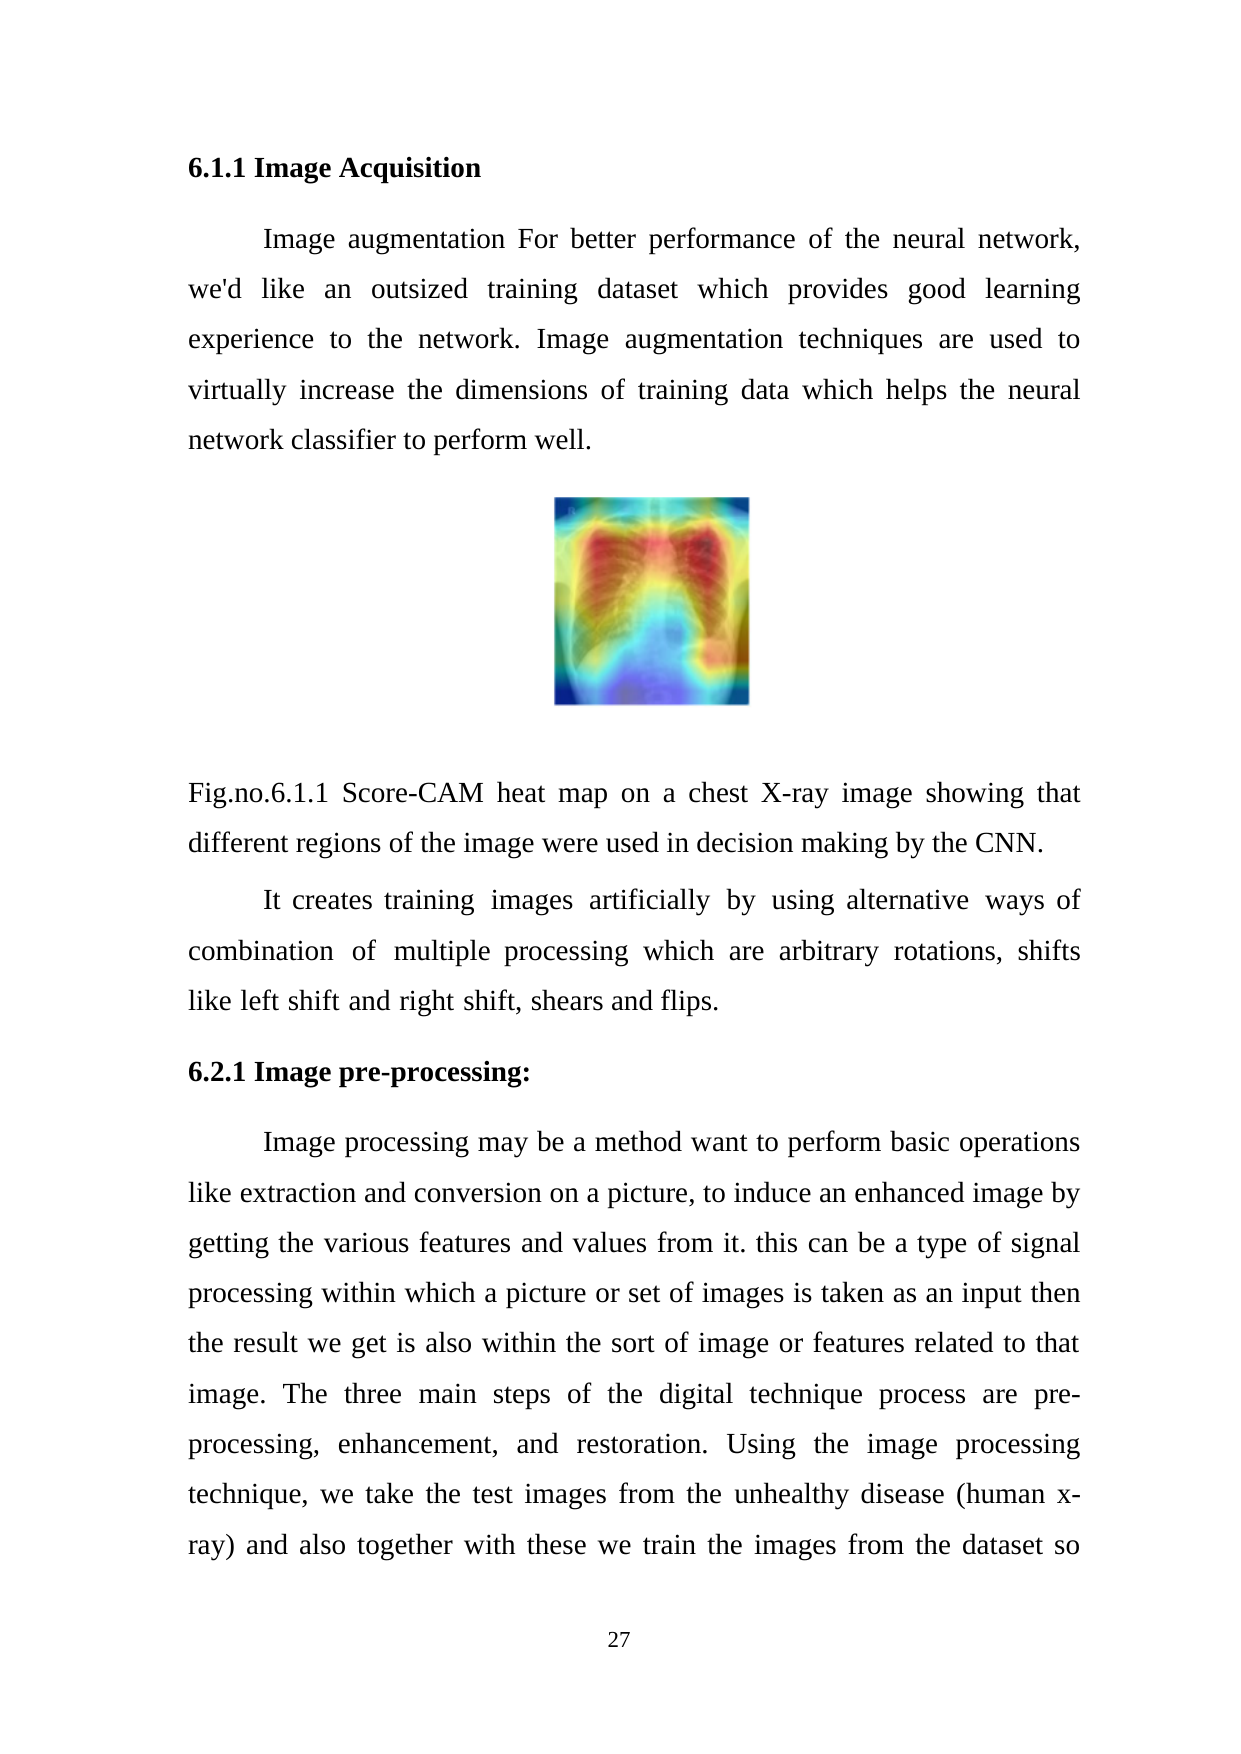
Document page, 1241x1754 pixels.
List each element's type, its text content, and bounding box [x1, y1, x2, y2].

picture [537, 489, 767, 713]
text Image augmentation For better performance of the neural network, we'd like an outsized training dataset which provides good learning experience to the network. Image augmentation techniques are used to virtually increase the dimensions of training data which helps the neural network classifier to perform well. [188, 221, 1081, 456]
subtitle 6.2.1 Image pre-processing: [188, 1054, 1090, 1087]
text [188, 1124, 1081, 1560]
text It creates training images artificially by using alternative ways of combination of multiple processing which are arbitrary rotations, shifts like left shift and right shift, shears and flips. [188, 882, 1081, 1016]
subtitle 6.1.1 Image Acquisition [188, 150, 1090, 183]
text Fig.no.6.1.1 Score-CAM heat map on a chest X-ray image showing that different regions of the image were used in decision making by the CNN. [188, 775, 1081, 859]
